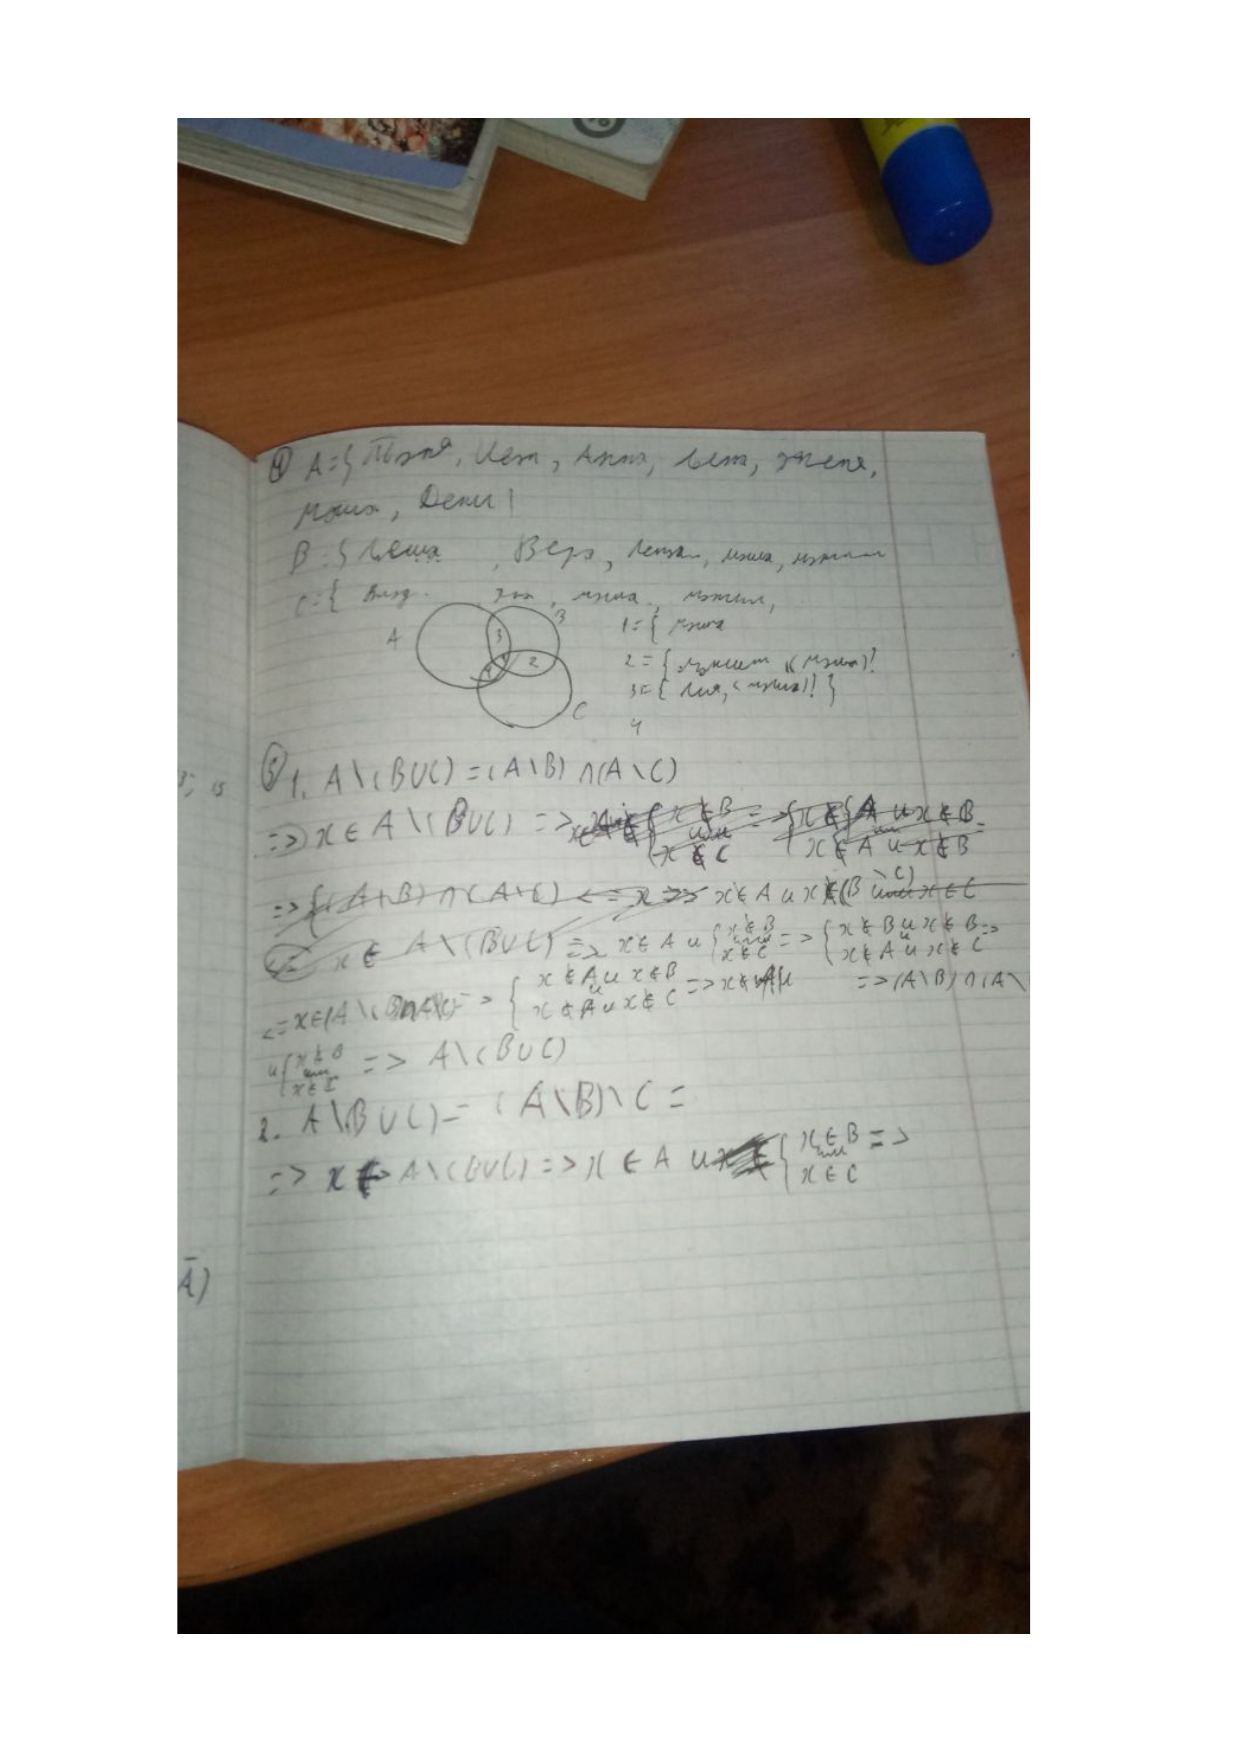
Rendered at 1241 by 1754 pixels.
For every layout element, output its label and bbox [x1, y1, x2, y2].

picture [177, 118, 1031, 1634]
